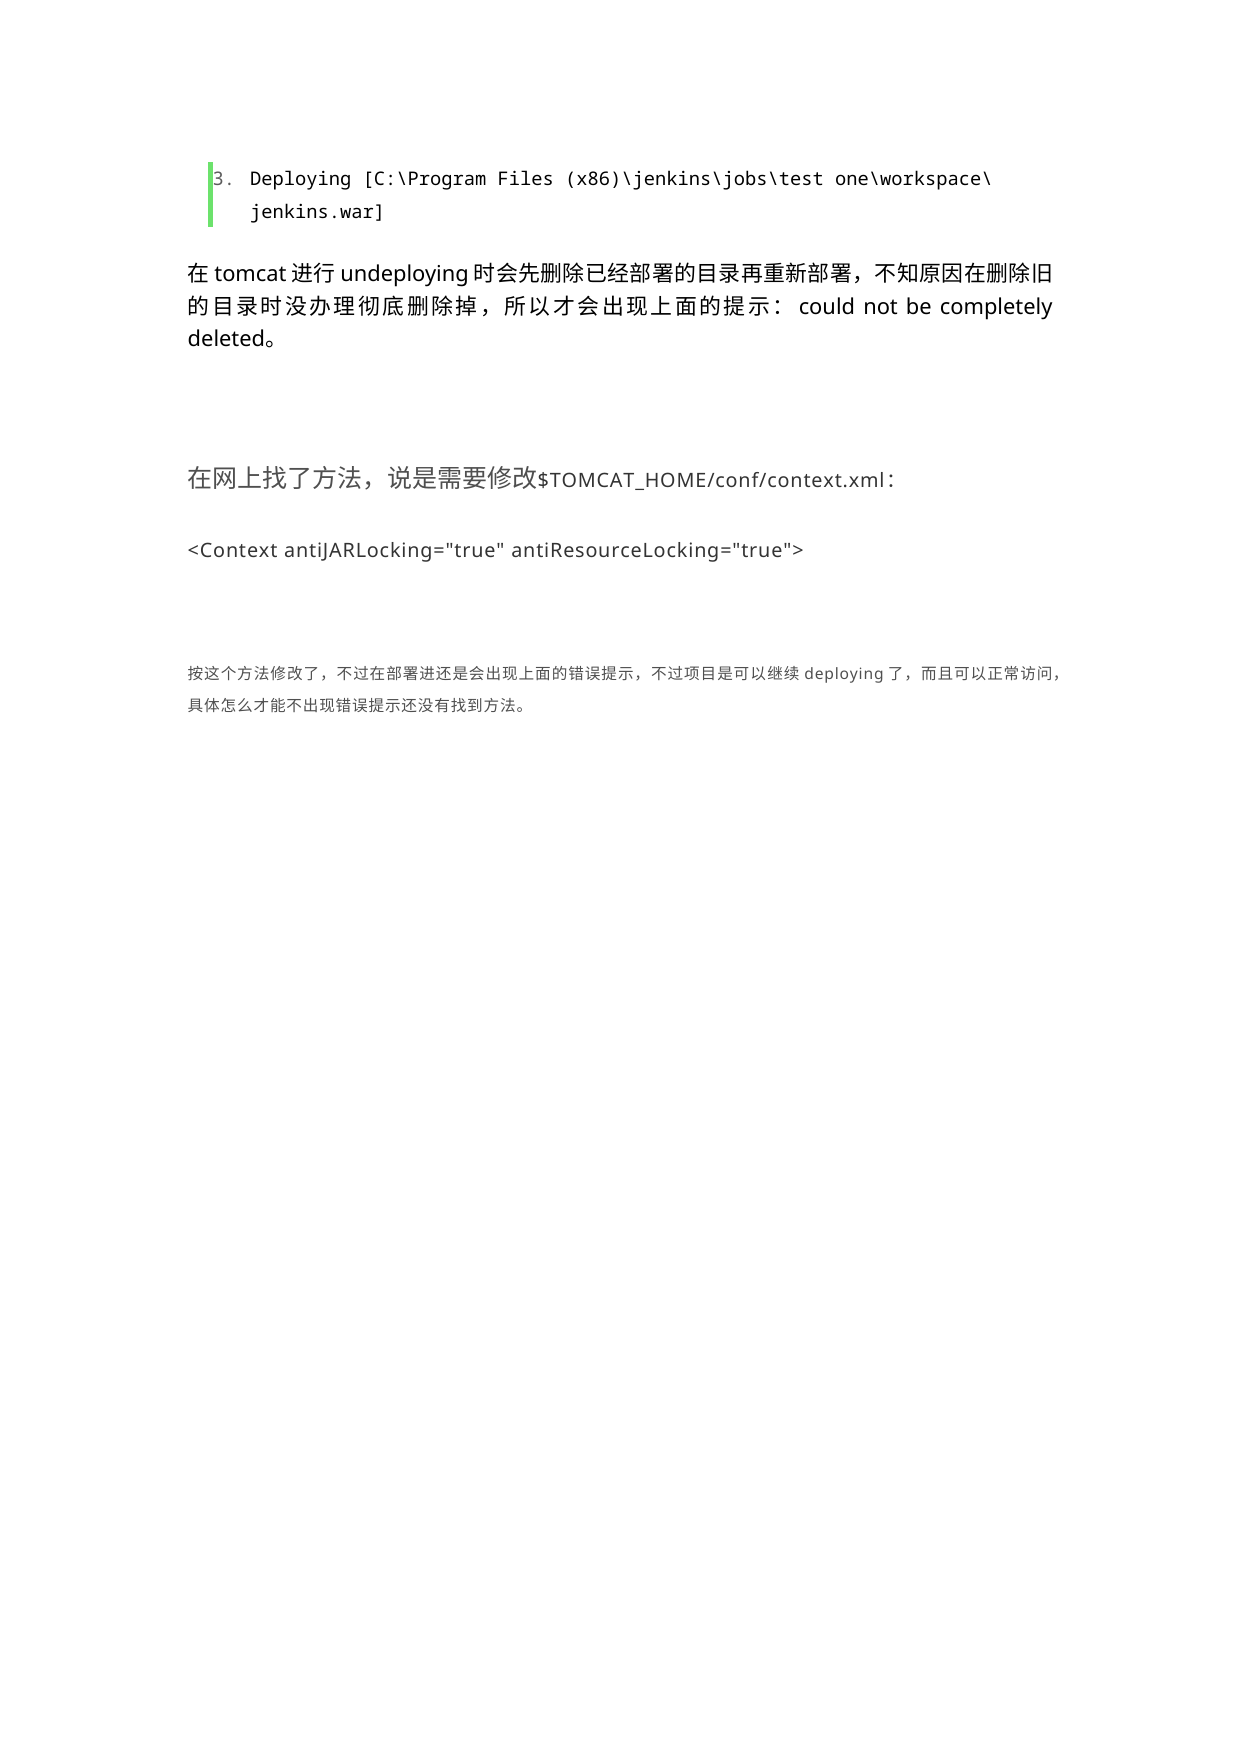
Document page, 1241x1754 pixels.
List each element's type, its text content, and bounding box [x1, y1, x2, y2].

text 在网上找了方法，说是需要修改$TOMCAT_HOME/conf/context.xml： [187, 444, 1053, 509]
text 按这个方法修改了，不过在部署进还是会出现上面的错误提示，不过项目是可以继续deploying了，而且可以正常访问，具体怎么才能不出现错误提示还没有找到方法。 [187, 656, 1053, 721]
text 在tomcat进行undeploying时会先删除已经部署的目录再重新部署，不知原因在删除旧的目录时没办理彻底删除掉，所以才会出现上面的提示：could not be completely deleted。 [187, 256, 1053, 354]
text <Context antiJARLocking="true" antiResourceLocking="true"> [187, 534, 1053, 631]
list Deploying [C:\Program Files (x86)\jenkins\jobs\test one\workspace\jenkins.war] [213, 162, 1053, 227]
